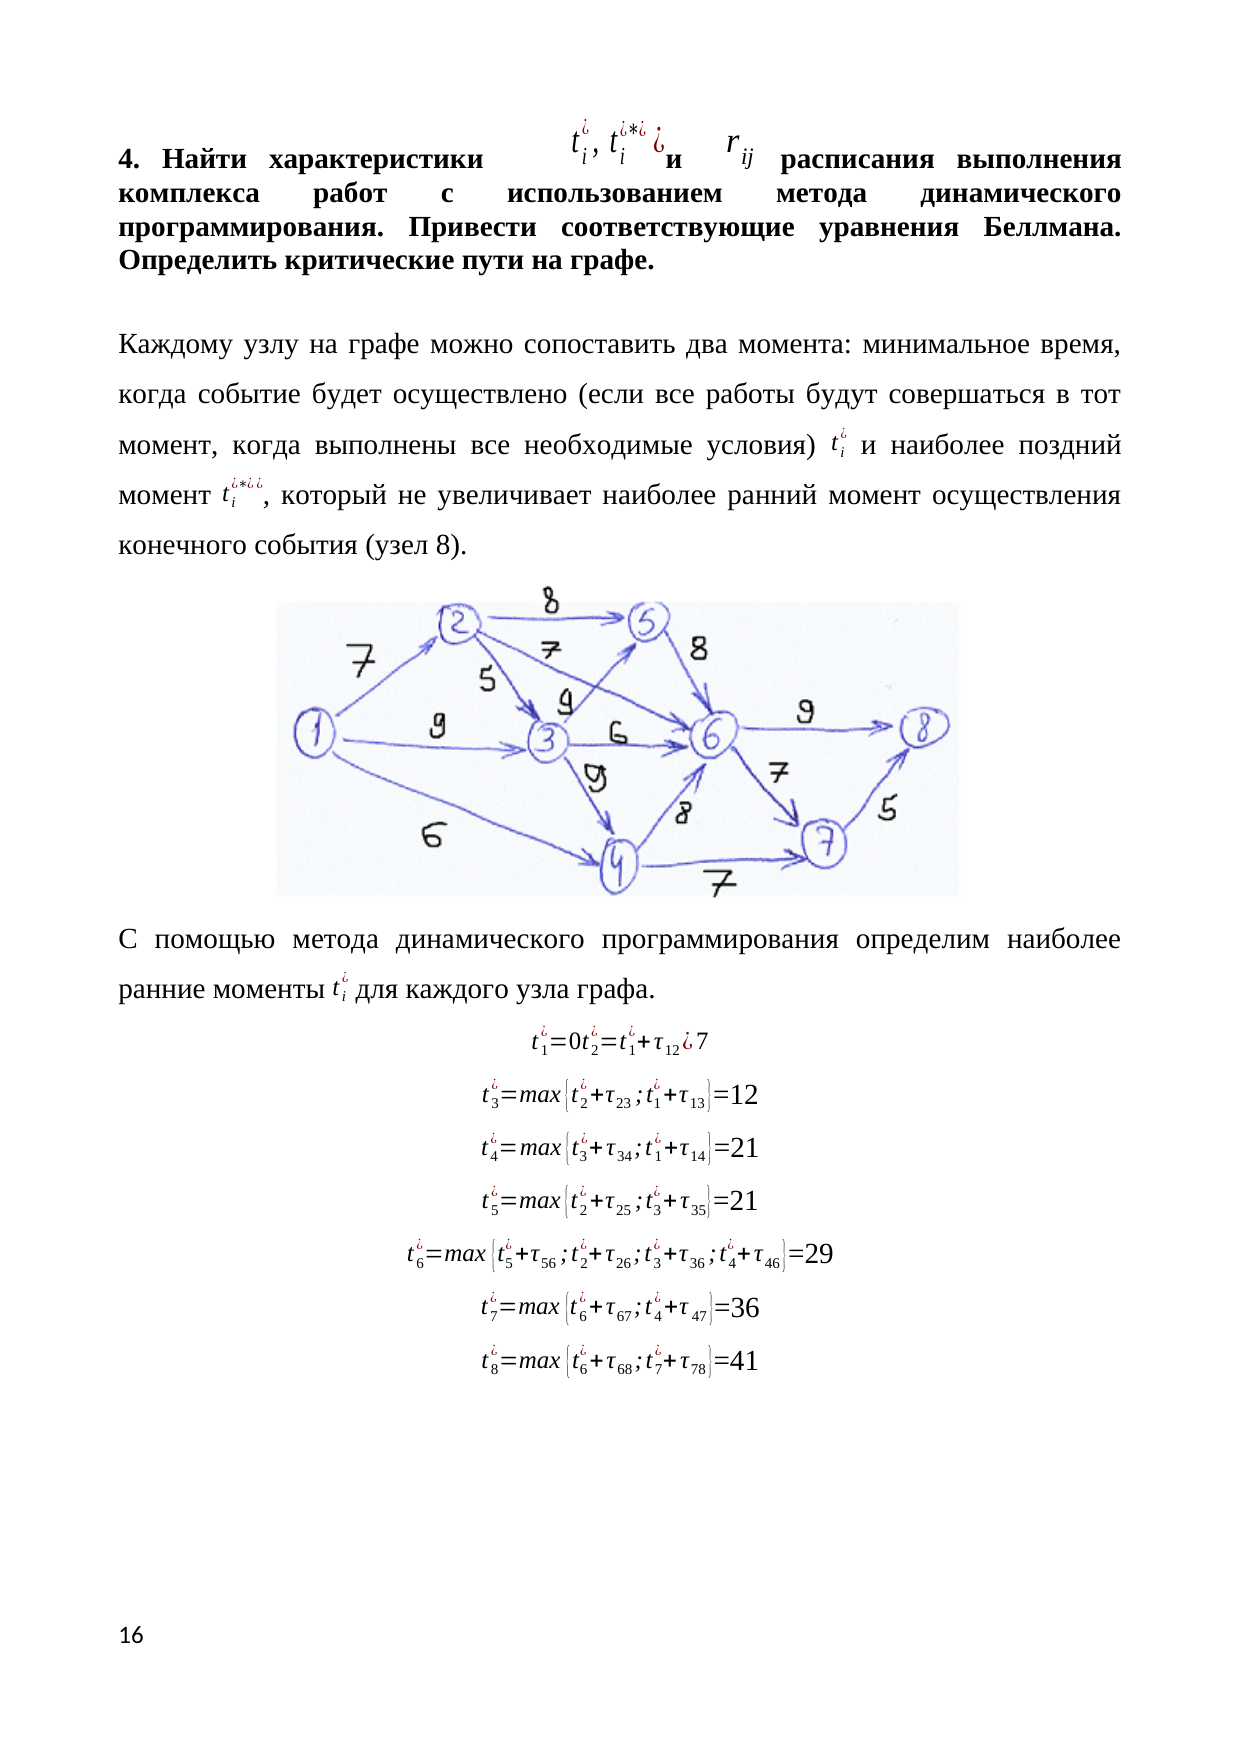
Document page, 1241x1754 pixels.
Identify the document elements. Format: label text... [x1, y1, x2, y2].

text =29 [118, 1237, 1122, 1273]
text =21 [118, 1183, 1122, 1220]
text С помощью метода динамического программирования определим наиболее ранние моменты для каждого узла графа. [118, 921, 1122, 1004]
text =21 [118, 1130, 1122, 1167]
picture [273, 577, 968, 907]
text =12 [118, 1077, 1122, 1114]
text Каждому узлу на графе можно сопоставить два момента: минимальное время, когда событие будет осуществлено (если все работы будут совершаться в тот момент, когда выполнены все необходимые условия) и наиболее поздний момент , который не увеличивает наиболее ранний момент осуществления конечного события (узел 8). [118, 326, 1122, 561]
text =41 [118, 1343, 1122, 1379]
text =36 [118, 1290, 1122, 1326]
text 4. Найти характеристики и расписания выполнения комплекса работ с использованием метода динамического программирования. Привести соответствующие уравнения Беллмана. Определить критические пути на графе. [118, 118, 1122, 276]
